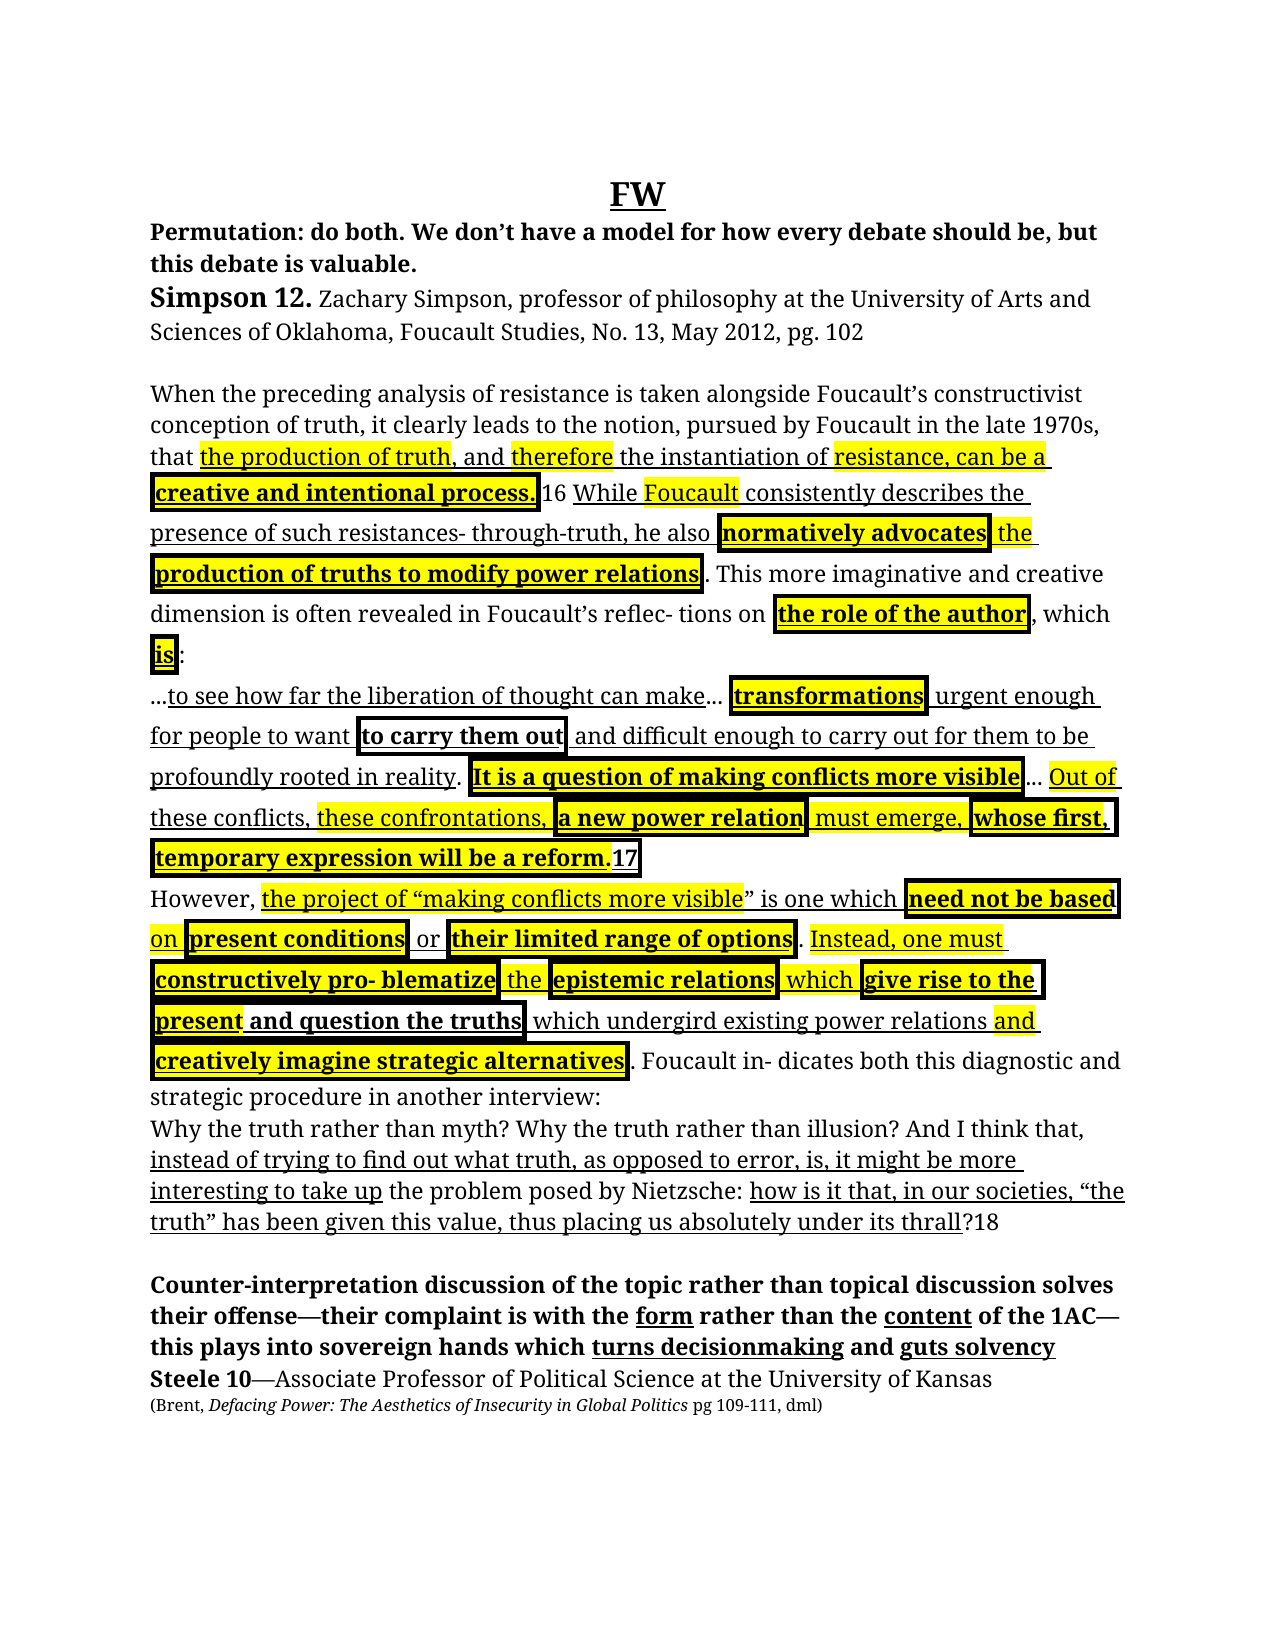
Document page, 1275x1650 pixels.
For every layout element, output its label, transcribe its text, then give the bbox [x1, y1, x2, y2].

text Why the truth rather than myth? Why the truth rather than illusion? And I think that, instead of trying to find out what truth, as opposed to error, is, it might be more interesting to take up the problem posed by Nietzsche: how is it that, in our societies, “the truth” has been given this value, thus placing us absolutely under its thrall?18 [150, 1112, 1125, 1237]
text ...to see how far the liberation of thought can make... transformations urgent enough for people to want to carry them out and difficult enough to carry out for them to be profoundly rooted in reality. It is a question of making conflicts more visible... Out of these conflicts, these confrontations, a new power relation must emerge, whose first, temporary expression will be a reform.17 [150, 675, 1125, 878]
text Steele 10—Associate Professor of Political Science at the University of Kansas [150, 1362, 1125, 1394]
text (Brent, Defacing Power: The Aesthetics of Insecurity in Global Politics pg 109-111, dml) [150, 1394, 1125, 1416]
text Simpson 12. Zachary Simpson, professor of philosophy at the University of Arts and Sciences of Oklahoma, Foucault Studies, No. 13, May 2012, pg. 102 [150, 279, 1125, 347]
subtitle Permutation: do both. We don’t have a model for how every debate should be, but this debate is valuable. [150, 216, 1125, 279]
subtitle Counter-interpretation discussion of the topic rather than topical discussion solves their offense—their complaint is with the form rather than the content of the 1AC—this plays into sovereign hands which turns decisionmaking and guts solvency [150, 1269, 1125, 1362]
text However, the project of “making conflicts more visible” is one which need not be based on present conditions or their limited range of options. Instead, one must constructively pro- blematize the epistemic relations which give rise to the present and question the truths which undergird existing power relations and creatively imagine strategic alternatives. Foucault in- dicates both this diagnostic and strategic procedure in another interview: [150, 878, 1125, 1112]
text When the preceding analysis of resistance is taken alongside Foucault’s constructivist conception of truth, it clearly leads to the notion, pursued by Foucault in the late 1970s, that the production of truth, and therefore the instantiation of resistance, can be a creative and intentional process.16 While Foucault consistently describes the presence of such resistances- through-truth, he also normatively advocates the production of truths to modify power relations. This more imaginative and creative dimension is often revealed in Foucault’s reflec- tions on the role of the author, which is: [150, 378, 1125, 675]
subtitle fw [150, 171, 1125, 216]
